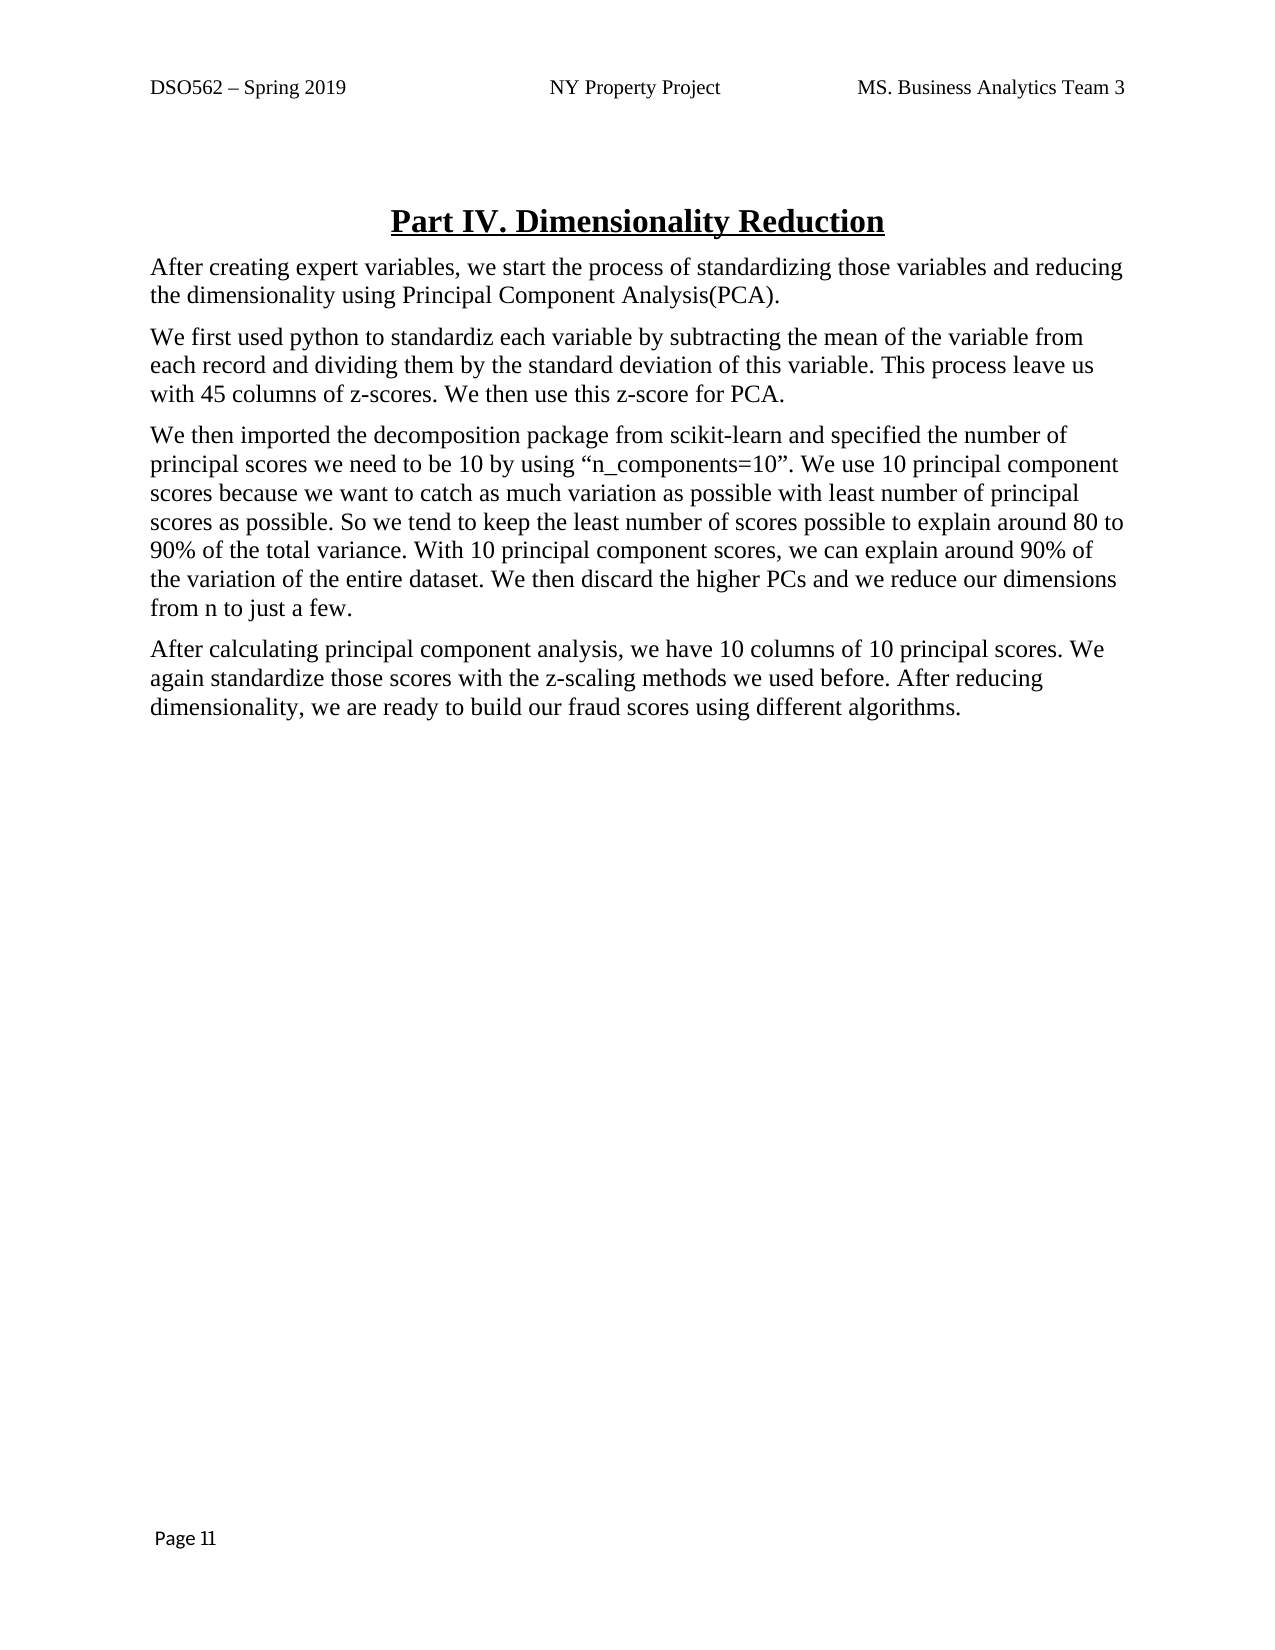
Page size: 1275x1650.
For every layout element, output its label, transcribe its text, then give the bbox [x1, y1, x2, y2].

text We then imported the decomposition package from scikit-learn and specified the number of principal scores we need to be 10 by using “n_components=10”. We use 10 principal component scores because we want to catch as much variation as possible with least number of principal scores as possible. So we tend to keep the least number of scores possible to explain around 80 to 90% of the total variance. With 10 principal component scores, we can explain around 90% of the variation of the entire dataset. We then discard the higher PCs and we reduce our dimensions from n to just a few. [150, 420, 1125, 622]
text After calculating principal component analysis, we have 10 columns of 10 principal scores. We again standardize those scores with the z-scaling methods we used before. After reducing dimensionality, we are ready to build our fraud scores using different algorithms. [150, 634, 1125, 720]
text We first used python to standardiz each variable by subtracting the mean of the variable from each record and dividing them by the standard deviation of this variable. This process leave us with 45 columns of z-scores. We then use this z-score for PCA. [150, 322, 1125, 408]
text Part IV. Dimensionality Reduction [150, 201, 1125, 239]
text After creating expert variables, we start the process of standardizing those variables and reducing the dimensionality using Principal Component Analysis(PCA). [150, 252, 1125, 309]
